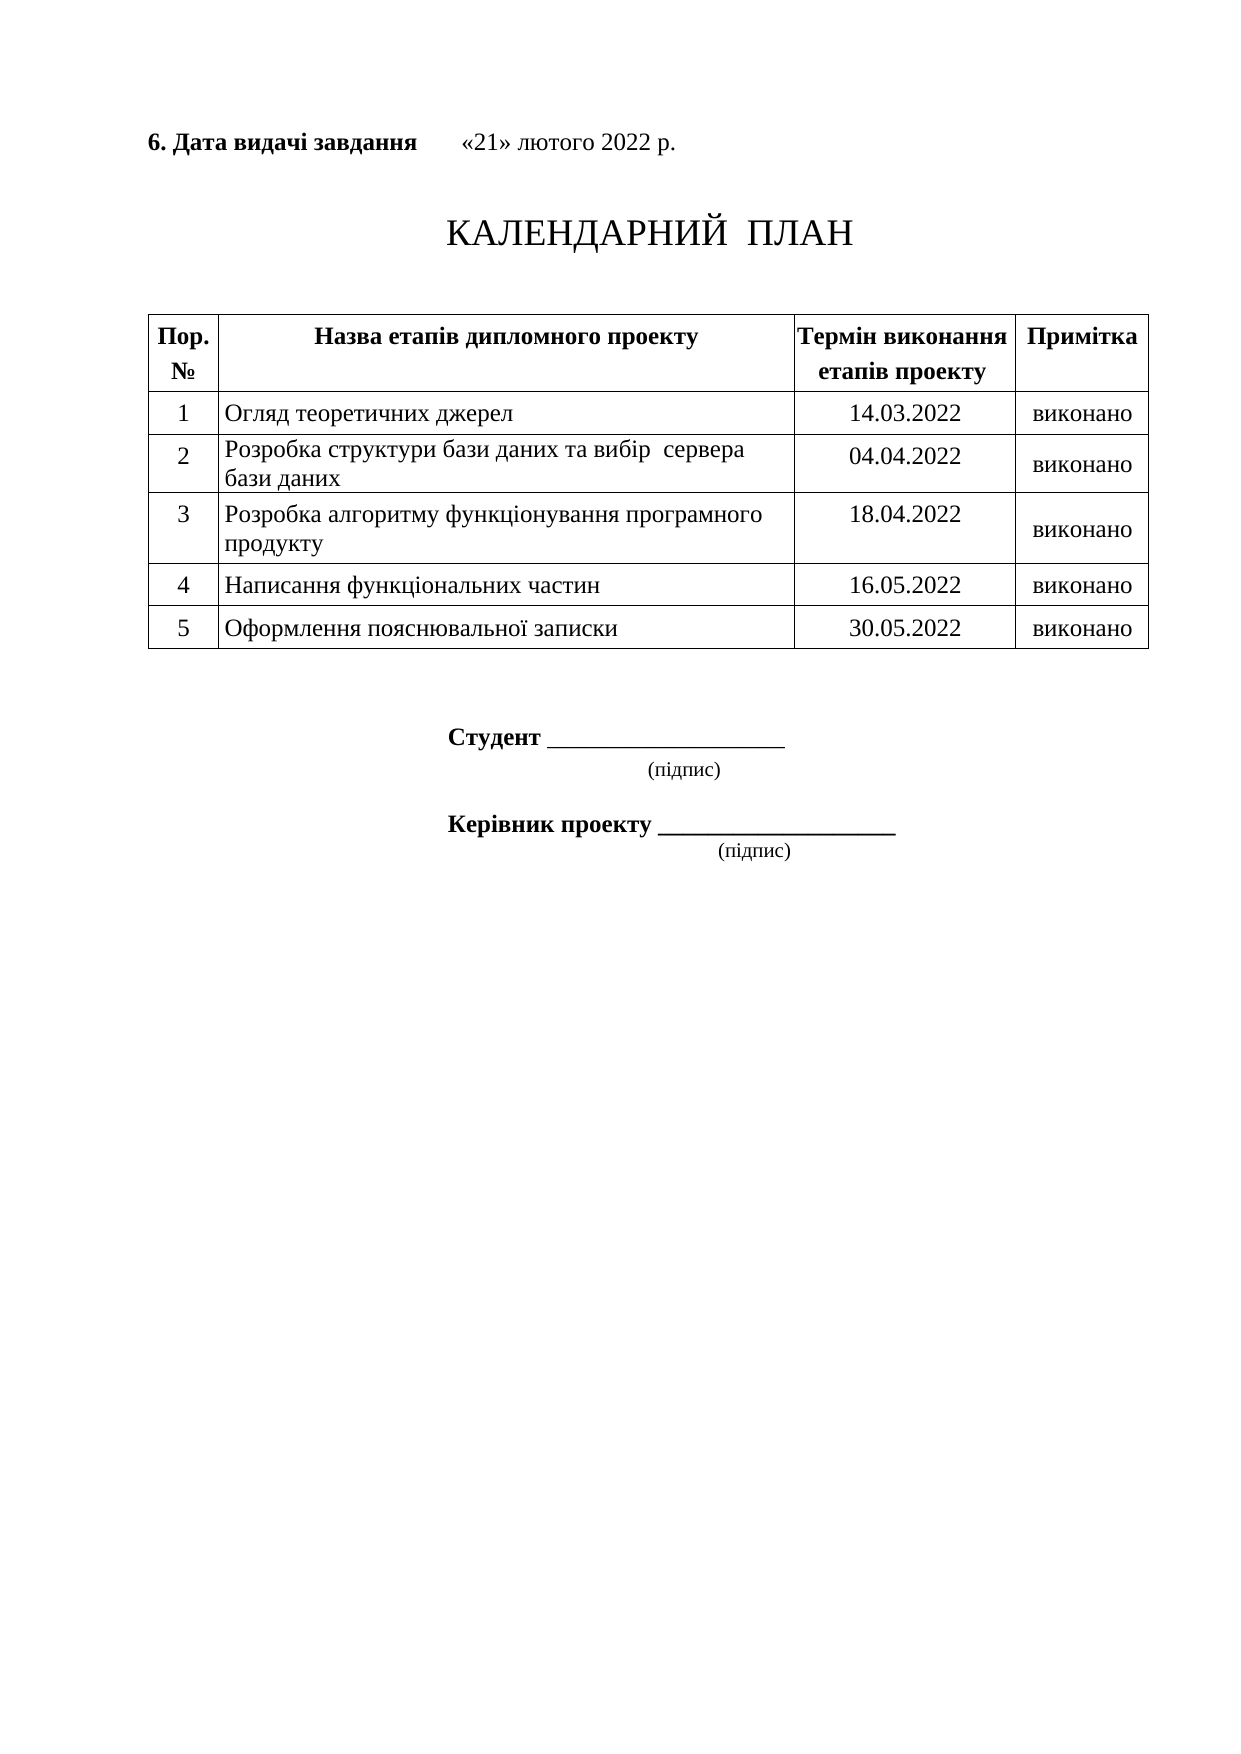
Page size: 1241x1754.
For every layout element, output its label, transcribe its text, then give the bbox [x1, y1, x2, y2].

table_cell виконано [1016, 493, 1148, 563]
table_cell Розробка алгоритму функціонування програмного продукту [219, 493, 794, 563]
table_cell 30.05.2022 [795, 606, 1015, 648]
table_cell виконано [1016, 435, 1148, 492]
text Керівник проекту ___________________ [148, 809, 1152, 838]
subtitle 6. Дата видачі завдання «21» лютого 2022 р. [148, 127, 1152, 156]
table_cell Огляд теоретичних джерел [219, 392, 794, 433]
table_cell 1 [149, 392, 218, 433]
text КАЛЕНДАРНИЙ ПЛАН [148, 211, 1152, 254]
table_cell виконано [1016, 564, 1148, 605]
table_cell Оформлення пояснювальної записки [219, 606, 794, 648]
table_header Термін виконання етапів проекту [795, 315, 1015, 391]
table_cell 5 [149, 606, 218, 648]
table_cell Розробка структури бази даних та вибір сервера бази даних [219, 435, 794, 492]
table_cell 16.05.2022 [795, 564, 1015, 605]
table_cell 04.04.2022 [795, 435, 1015, 492]
text (підпис) [148, 757, 1152, 781]
table_cell виконано [1016, 392, 1148, 433]
table_cell 14.03.2022 [795, 392, 1015, 433]
table_cell Написання функціональних частин [219, 564, 794, 605]
table_header Назва етапів дипломного проекту [219, 315, 794, 391]
table_cell 18.04.2022 [795, 493, 1015, 563]
text Студент ___________________ [148, 722, 1152, 751]
table_header Пор. № [149, 315, 218, 391]
table_cell 2 [149, 435, 218, 492]
table_cell виконано [1016, 606, 1148, 648]
text (підпис) [295, 838, 1152, 862]
table_cell 4 [149, 564, 218, 605]
table_header Примітка [1016, 315, 1148, 391]
table_cell 3 [149, 493, 218, 563]
